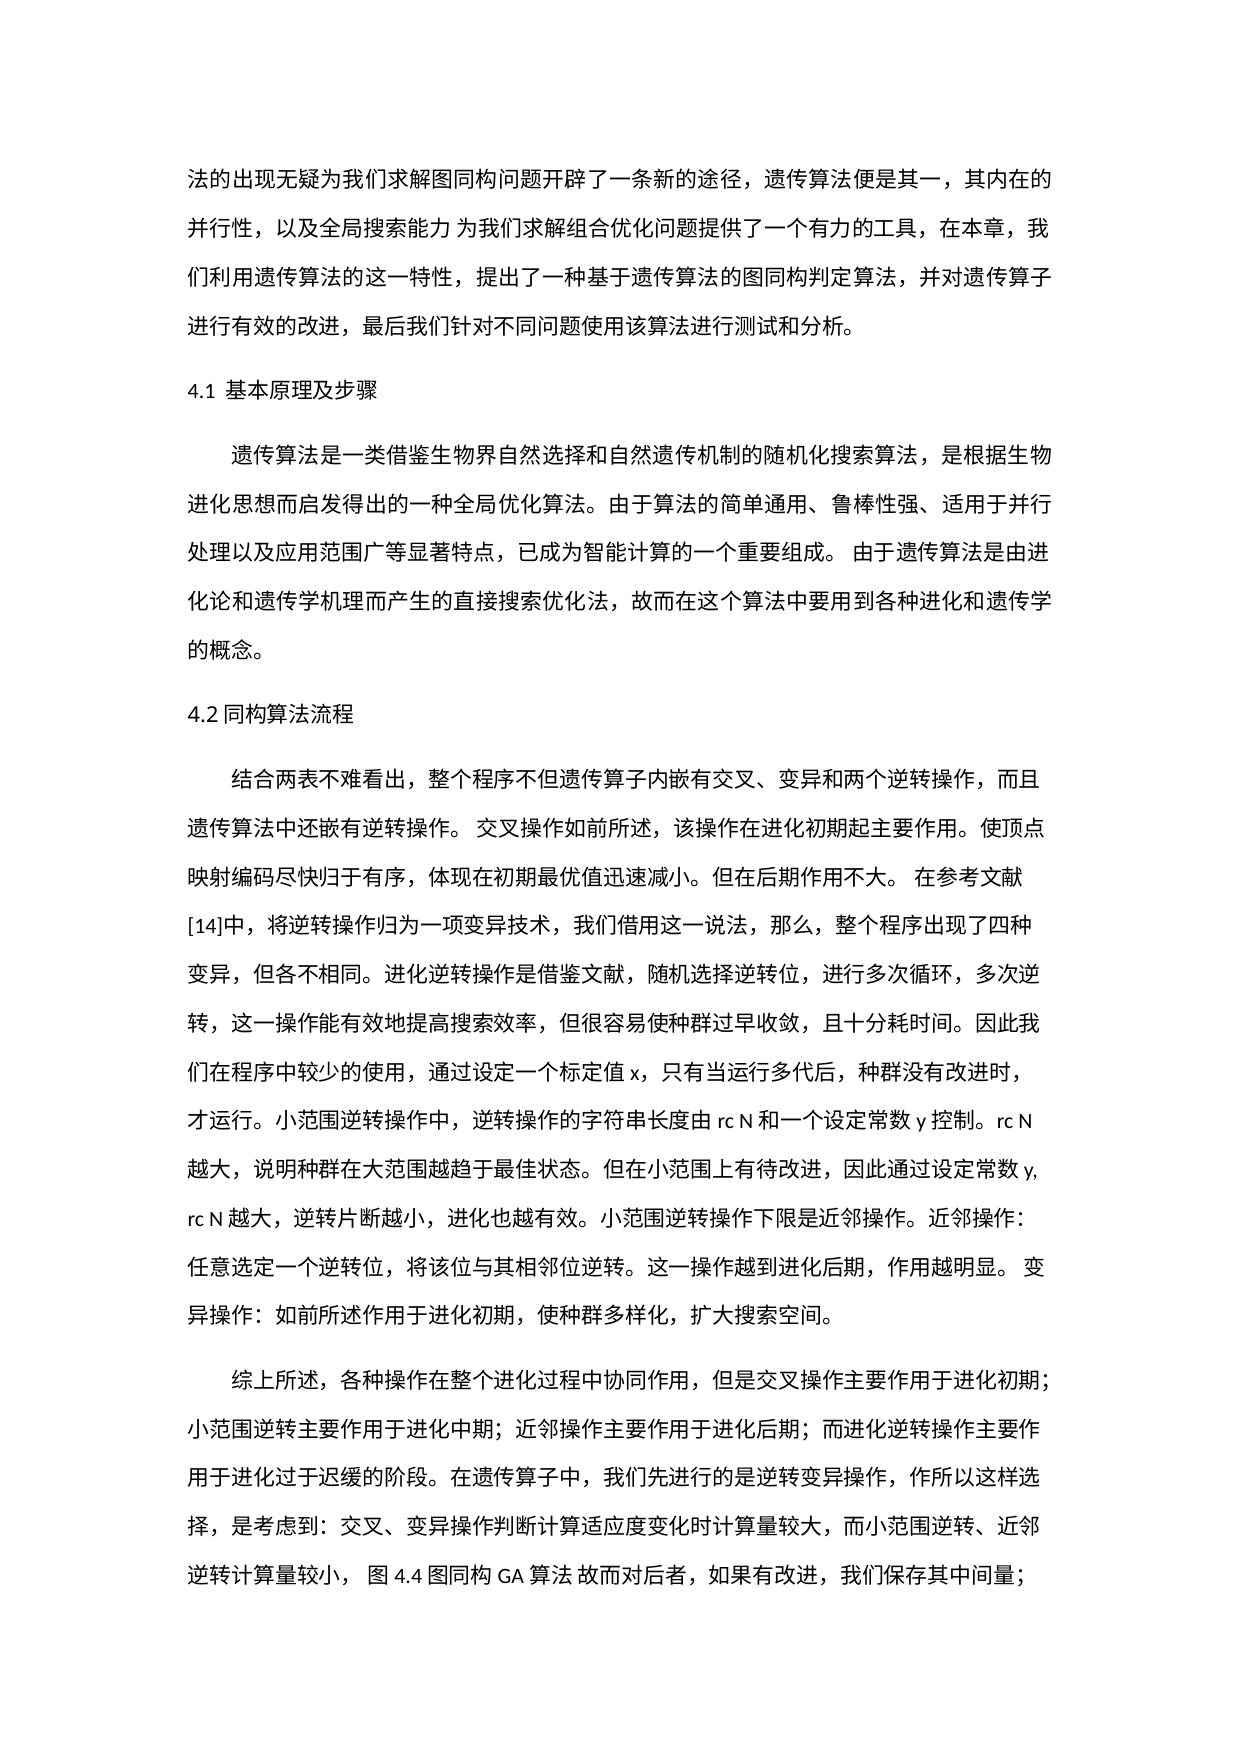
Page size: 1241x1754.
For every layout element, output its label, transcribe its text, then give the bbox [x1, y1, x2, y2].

text 结合两表不难看出，整个程序不但遗传算子内嵌有交叉、变异和两个逆转操作，而且遗传算法中还嵌有逆转操作。 交叉操作如前所述，该操作在进化初期起主要作用。使顶点映射编码尽快归于有序，体现在初期最优值迅速减小。但在后期作用不大。 在参考文献[14]中，将逆转操作归为一项变异技术，我们借用这一说法，那么，整个程序出现了四种变异，但各不相同。进化逆转操作是借鉴文献，随机选择逆转位，进行多次循环，多次逆转，这一操作能有效地提高搜索效率，但很容易使种群过早收敛，且十分耗时间。因此我们在程序中较少的使用，通过设定一个标定值 x，只有当运行多代后，种群没有改进时，才运行。小范围逆转操作中，逆转操作的字符串长度由 rc N 和一个设定常数 y 控制。rc N 越大，说明种群在大范围越趋于最佳状态。但在小范围上有待改进，因此通过设定常数 y, rc N 越大，逆转片断越小，进化也越有效。小范围逆转操作下限是近邻操作。近邻操作：任意选定一个逆转位，将该位与其相邻位逆转。这一操作越到进化后期，作用越明显。 变异操作：如前所述作用于进化初期，使种群多样化，扩大搜索空间。 [187, 762, 1053, 1330]
text 遗传算法是一类借鉴生物界自然选择和自然遗传机制的随机化搜索算法，是根据生物进化思想而启发得出的一种全局优化算法。由于算法的简单通用、鲁棒性强、适用于并行处理以及应用范围广等显著特点，已成为智能计算的一个重要组成。 由于遗传算法是由进化论和遗传学机理而产生的直接搜索优化法，故而在这个算法中要用到各种进化和遗传学的概念。 [187, 437, 1053, 665]
text 4.1 基本原理及步骤 [187, 373, 1053, 405]
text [187, 1362, 1053, 1590]
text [187, 162, 1053, 341]
text 4.2同构算法流程 [187, 697, 1053, 729]
